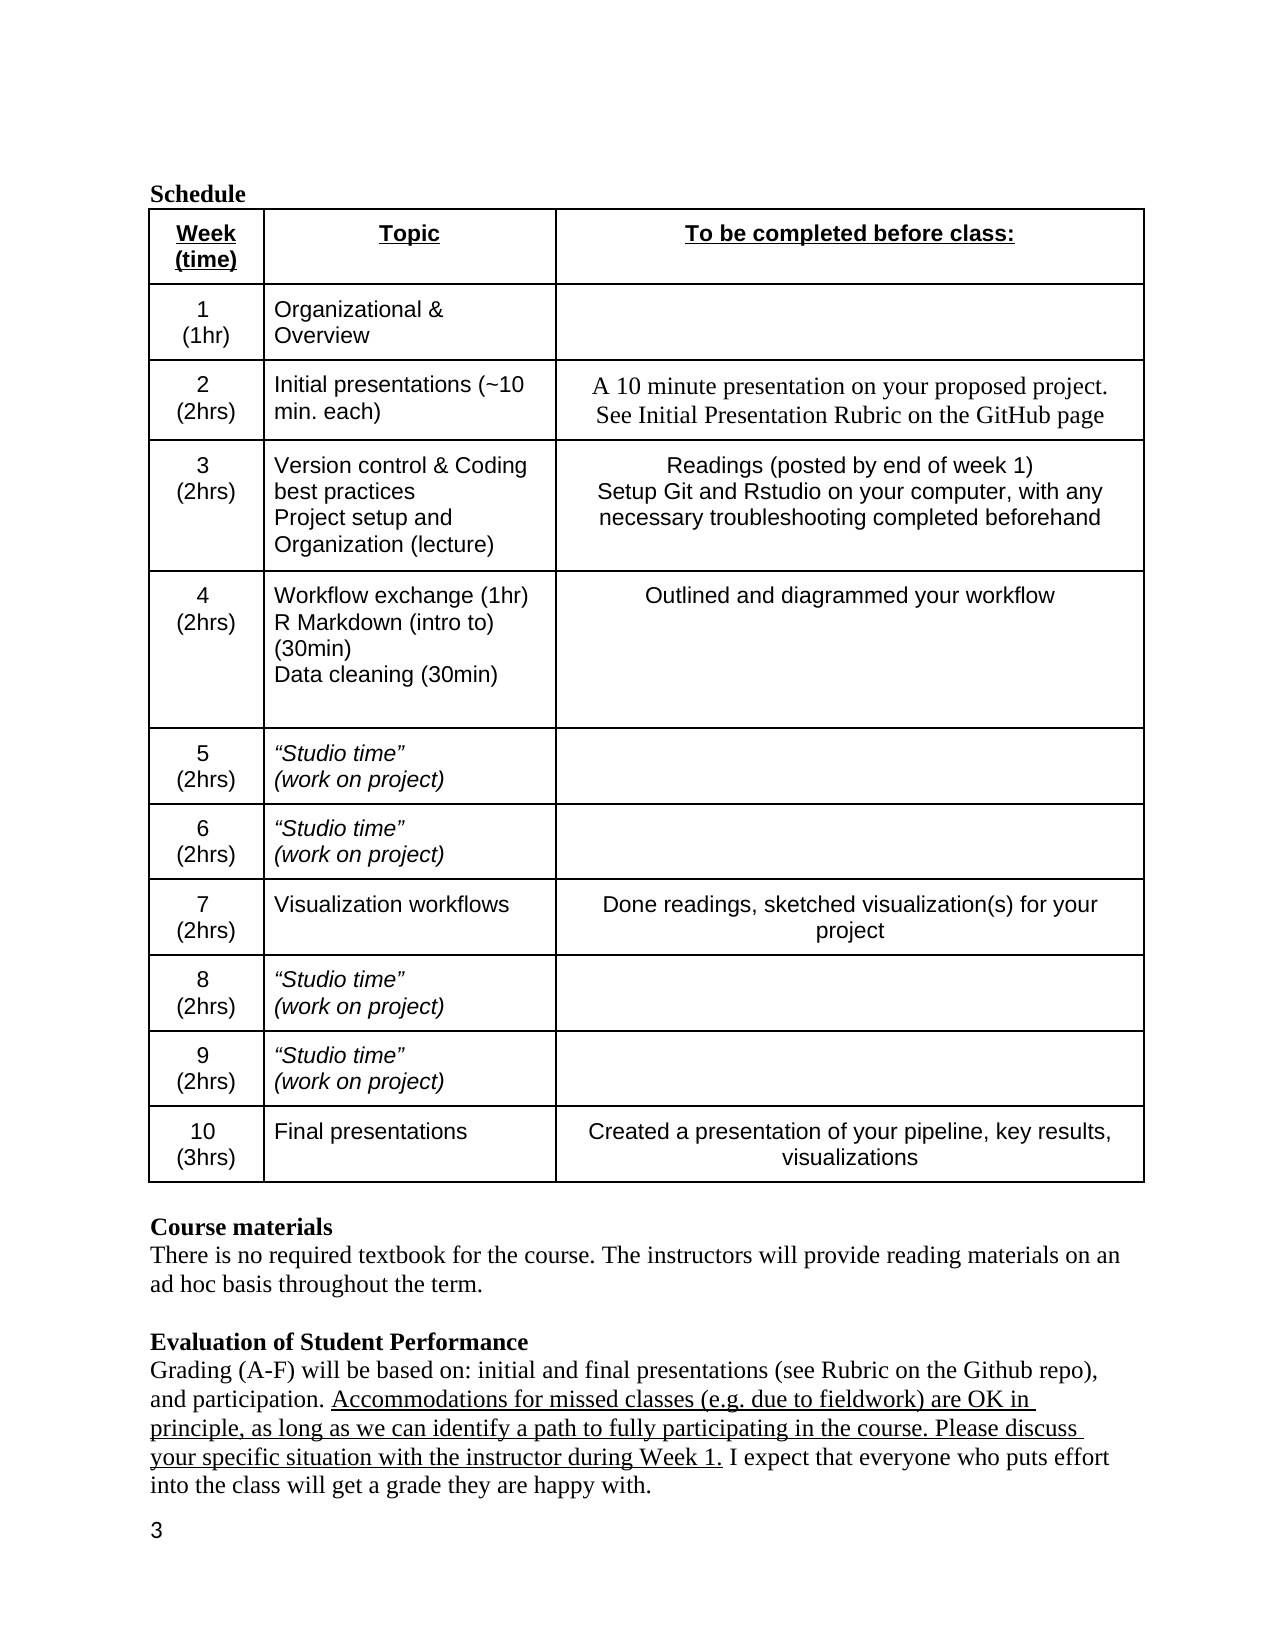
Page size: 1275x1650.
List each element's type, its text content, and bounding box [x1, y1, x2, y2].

table_cell 6 (2hrs) [150, 805, 263, 878]
table_cell [557, 285, 1143, 359]
text Grading (A-F) will be based on: initial and final presentations (see Rubric on the Github repo), and participation. Accommodations for missed classes (e.g. due to fieldwork) are OK in principle, as long as we can identify a path to fully participating in the course. Please discuss your specific situation with the instructor during Week 1. I expect that everyone who puts effort into the class will get a grade they are happy with. [150, 1355, 1125, 1499]
table_cell Created a presentation of your pipeline, key results, visualizations [557, 1107, 1143, 1181]
table_cell Workflow exchange (1hr) R Markdown (intro to) (30min) Data cleaning (30min) [265, 572, 555, 727]
table_cell [557, 1032, 1143, 1105]
table_cell 4 (2hrs) [150, 572, 263, 727]
table_cell Final presentations [265, 1107, 555, 1181]
table_cell Version control & Coding best practices Project setup and Organization (lecture) [265, 441, 555, 570]
table_cell [557, 805, 1143, 878]
table_cell A 10 minute presentation on your proposed project. See Initial Presentation Rubric on the GitHub page [557, 361, 1143, 439]
table_cell 9 (2hrs) [150, 1032, 263, 1105]
table_cell 3 (2hrs) [150, 441, 263, 570]
table_cell Done readings, sketched visualization(s) for your project [557, 880, 1143, 954]
table_cell 8 (2hrs) [150, 956, 263, 1029]
table_header Week (time) [150, 210, 263, 283]
text Course materials [150, 1212, 1125, 1240]
table_cell “Studio time” (work on project) [265, 956, 555, 1029]
table_cell [557, 956, 1143, 1029]
table_cell Organizational & Overview [265, 285, 555, 359]
table_header To be completed before class: [557, 210, 1143, 283]
text Schedule [150, 179, 1125, 207]
table_cell Visualization workflows [265, 880, 555, 954]
table_cell Outlined and diagrammed your workflow [557, 572, 1143, 727]
table_cell “Studio time” (work on project) [265, 729, 555, 803]
table_cell 1 (1hr) [150, 285, 263, 359]
table_cell Readings (posted by end of week 1) Setup Git and Rstudio on your computer, with any necessary troubleshooting completed beforehand [557, 441, 1143, 570]
table_cell [557, 729, 1143, 803]
table_cell “Studio time” (work on project) [265, 805, 555, 878]
table_cell 2 (2hrs) [150, 361, 263, 439]
table_cell Initial presentations (~10 min. each) [265, 361, 555, 439]
text There is no required textbook for the course. The instructors will provide reading materials on an ad hoc basis throughout the term. [150, 1240, 1125, 1298]
table_header Topic [265, 210, 555, 283]
table_cell 10 (3hrs) [150, 1107, 263, 1181]
table_cell 5 (2hrs) [150, 729, 263, 803]
text Evaluation of Student Performance [150, 1327, 1125, 1355]
table_cell 7 (2hrs) [150, 880, 263, 954]
table_cell “Studio time” (work on project) [265, 1032, 555, 1105]
